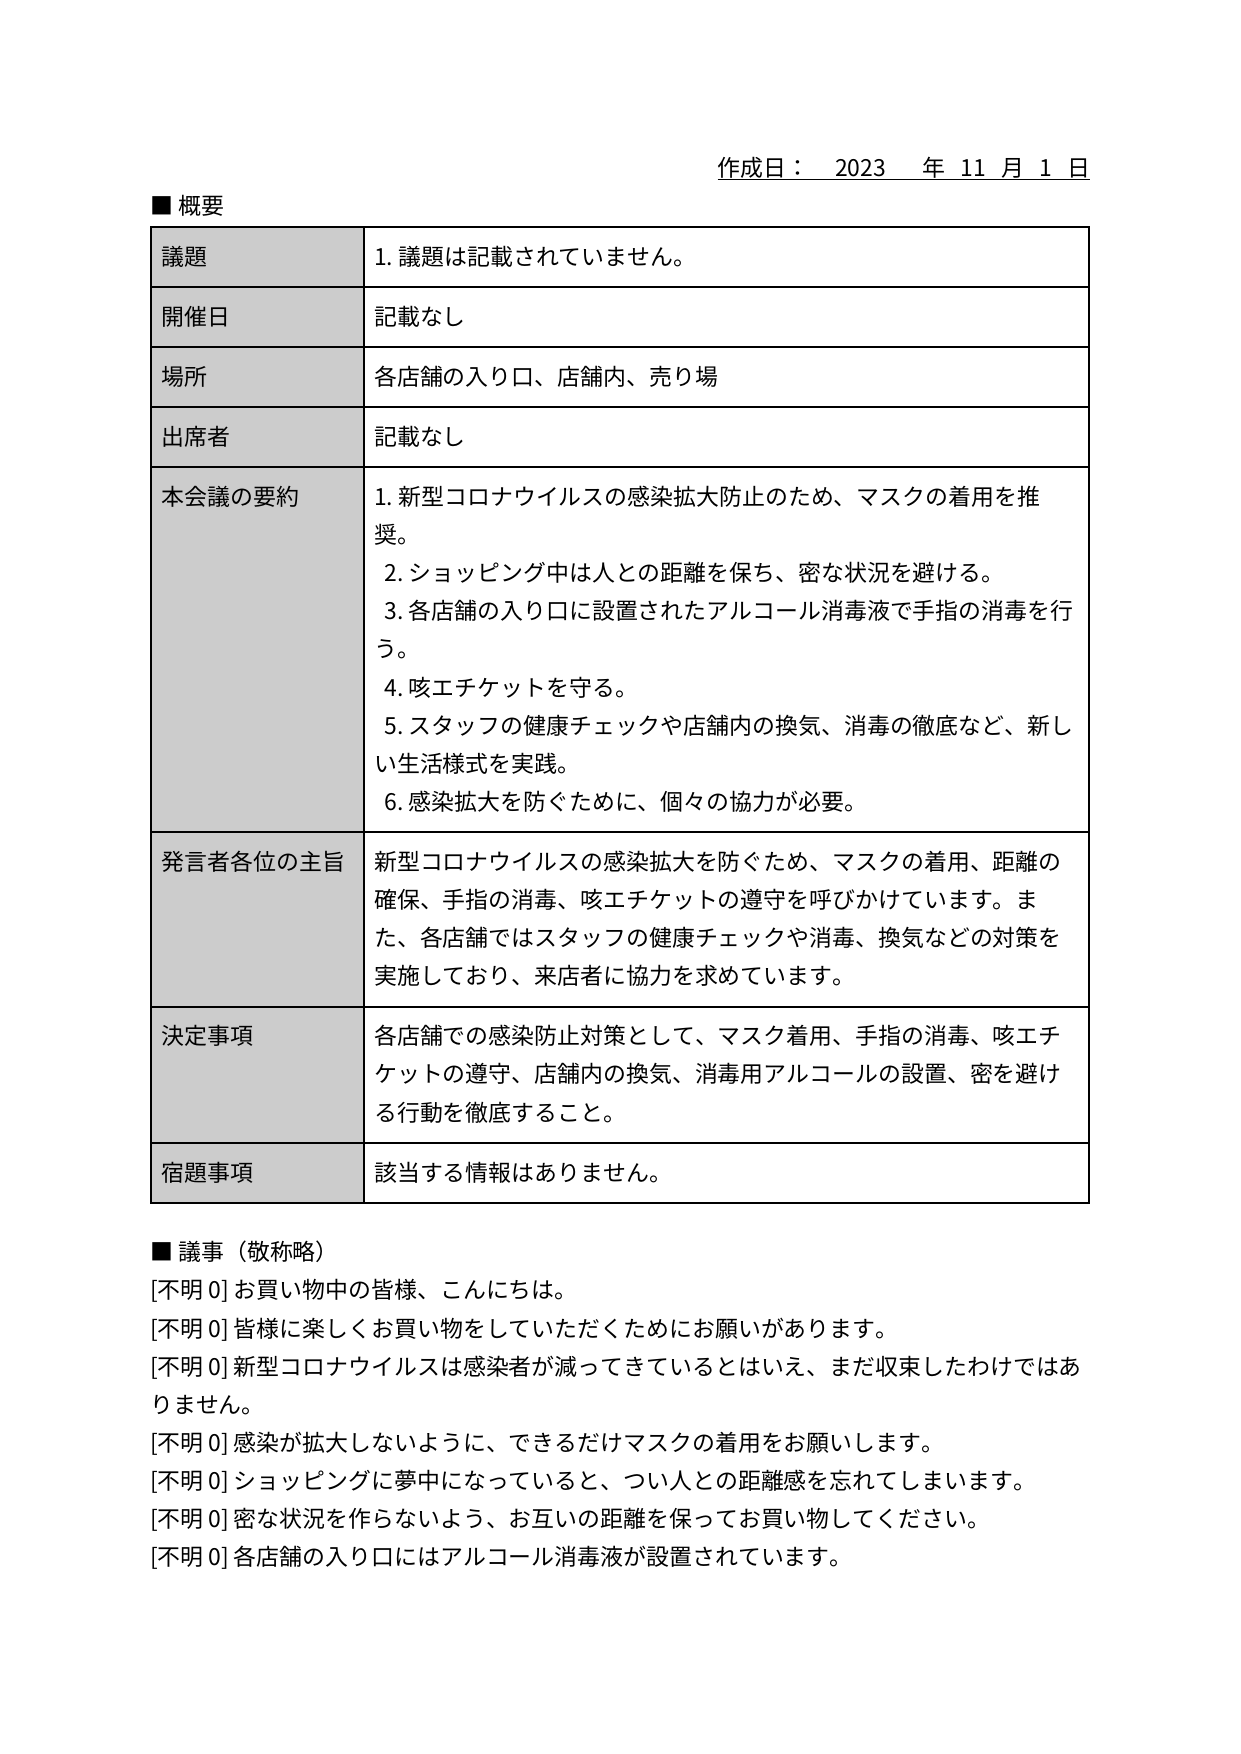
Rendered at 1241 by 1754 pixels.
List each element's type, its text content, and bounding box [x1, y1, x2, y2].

table_cell 宿題事項 [152, 1144, 363, 1202]
table_cell 記載なし [365, 288, 1088, 346]
text ■ 議事（敬称略） [150, 1234, 1090, 1267]
table_cell 本会議の要約 [152, 468, 363, 831]
text [不明0] ショッピングに夢中になっていると、つい人との距離感を忘れてしまいます。 [150, 1463, 1090, 1496]
table_cell 各店舗での感染防止対策として、マスク着用、手指の消毒、咳エチケットの遵守、店舗内の換気、消毒用アルコールの設置、密を避ける行動を徹底すること。 [365, 1008, 1088, 1142]
table_cell 発言者各位の主旨 [152, 833, 363, 1006]
text [不明0] 皆様に楽しくお買い物をしていただくためにお願いがあります。 [150, 1310, 1090, 1344]
text [不明0] 感染が拡大しないように、できるだけマスクの着用をお願いします。 [150, 1425, 1090, 1458]
text [不明0] 各店舗の入り口にはアルコール消毒液が設置されています。 [150, 1539, 1090, 1572]
table_cell 各店舗の入り口、店舗内、売り場 [365, 348, 1088, 406]
table_cell 出席者 [152, 408, 363, 466]
text [不明0] 密な状況を作らないよう、お互いの距離を保ってお買い物してください。 [150, 1501, 1090, 1534]
text [不明0] お買い物中の皆様、こんにちは。 [150, 1272, 1090, 1306]
text ■ 概要 [150, 188, 1090, 221]
table_cell 1. 新型コロナウイルスの感染拡大防止のため、マスクの着用を推奨。 2. ショッピング中は人との距離を保ち、密な状況を避ける。 3. 各店舗の入り口に設置されたアルコール消毒液で手指の消毒を行う。 4. 咳エチケットを守る。 5. スタッフの健康チェックや店舗内の換気、消毒の徹底など、新しい生活様式を実践。 6. 感染拡大を防ぐために、個々の協力が必要。 [365, 468, 1088, 831]
table_cell 該当する情報はありません。 [365, 1144, 1088, 1202]
table_header 1. 議題は記載されていません。 [365, 228, 1088, 286]
table_cell 新型コロナウイルスの感染拡大を防ぐため、マスクの着用、距離の確保、手指の消毒、咳エチケットの遵守を呼びかけています。また、各店舗ではスタッフの健康チェックや消毒、換気などの対策を実施しており、来店者に協力を求めています。 [365, 833, 1088, 1006]
table_cell 記載なし [365, 408, 1088, 466]
table_cell 開催日 [152, 288, 363, 346]
text [不明0] 新型コロナウイルスは感染者が減ってきているとはいえ、まだ収束したわけではありません。 [150, 1348, 1090, 1420]
table_cell 決定事項 [152, 1008, 363, 1142]
table_header 議題 [152, 228, 363, 286]
text 作成日： 2023 年 11 月 1 日 [300, 150, 1090, 183]
table_cell 場所 [152, 348, 363, 406]
